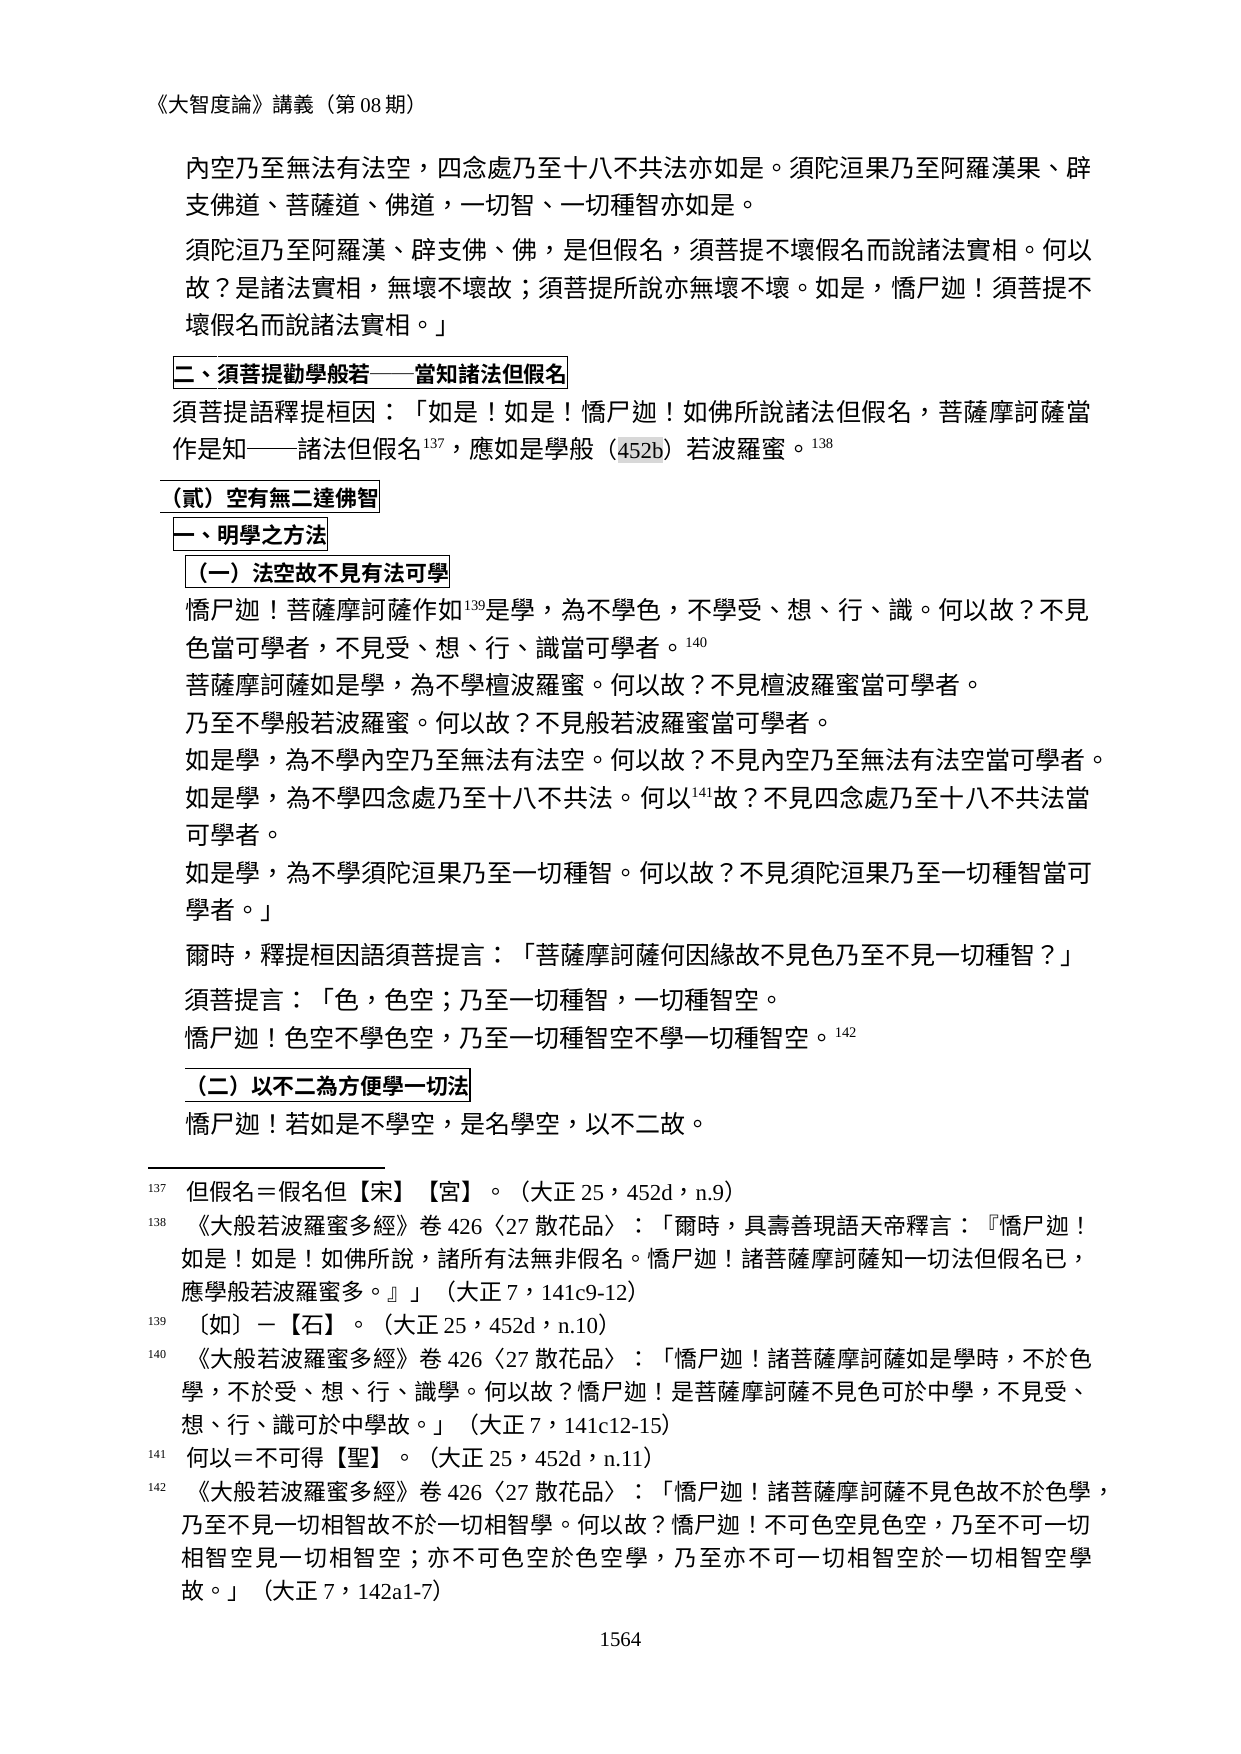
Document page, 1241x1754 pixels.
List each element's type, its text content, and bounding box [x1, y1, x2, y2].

text 憍尸迦！菩薩摩訶薩作如是學，為不學色，不學受、想、行、識。何以故？不見色當可學者，不見受、想、行、識當可學者。 [185, 590, 1092, 665]
text 乃至不學般若波羅蜜。何以故？不見般若波羅蜜當可學者。 [185, 703, 1092, 740]
text 一、明學之方法 [173, 515, 1092, 553]
text （一）法空故不見有法可學 [185, 553, 1092, 590]
text 憍尸迦！若如是不學空，是名學空，以不二故。 [185, 1104, 1092, 1141]
text 如是學，為不學內空乃至無法有法空。何以故？不見內空乃至無法有法空當可學者。 [185, 740, 1092, 778]
text 須菩提語釋提桓因：「如是！如是！憍尸迦！如佛所說諸法但假名，菩薩摩訶薩當作是知──諸法但假名，應如是學般（452b）若波羅蜜。 [173, 391, 1092, 466]
text 須菩提言：「色，色空；乃至一切種智，一切種智空。 [148, 980, 1092, 1018]
text 菩薩摩訶薩如是學，為不學檀波羅蜜。何以故？不見檀波羅蜜當可學者。 [185, 665, 1092, 703]
text 如是學，為不學四念處乃至十八不共法。何以故？不見四念處乃至十八不共法當可學者。 [185, 778, 1092, 853]
text （貳）空有無二達佛智 [160, 478, 1092, 515]
text 如是學，為不學須陀洹果乃至一切種智。何以故？不見須陀洹果乃至一切種智當可學者。」 [185, 853, 1092, 928]
text 佛告釋提桓因：「色但假名，須菩提不壞假名而說諸法實相；受、想、行、識但假名，須菩提亦不壞假名而說諸法實相。所以者何？是諸法實相，無壞不壞故，須菩提所說亦無壞不壞。眼乃至意觸因緣生諸受亦如是；檀波羅蜜乃至般若波羅蜜，內空乃至無法有法空，四念處乃至十八不共法亦如是。須陀洹果乃至阿羅漢果、辟支佛道、菩薩道、佛道，一切智、一切種智亦如是。 [185, 148, 1092, 223]
text 爾時，釋提桓因語須菩提言：「菩薩摩訶薩何因緣故不見色乃至不見一切種智？」 [185, 935, 1092, 973]
text 憍尸迦！色空不學色空，乃至一切種智空不學一切種智空。 [148, 1018, 1092, 1055]
text 二、須菩提勸學般若──當知諸法但假名 [173, 354, 1092, 391]
text 須陀洹乃至阿羅漢、辟支佛、佛，是但假名，須菩提不壞假名而說諸法實相。何以故？是諸法實相，無壞不壞故；須菩提所說亦無壞不壞。如是，憍尸迦！須菩提不壞假名而說諸法實相。」 [185, 230, 1092, 343]
text （二）以不二為方便學一切法 [185, 1066, 1092, 1104]
